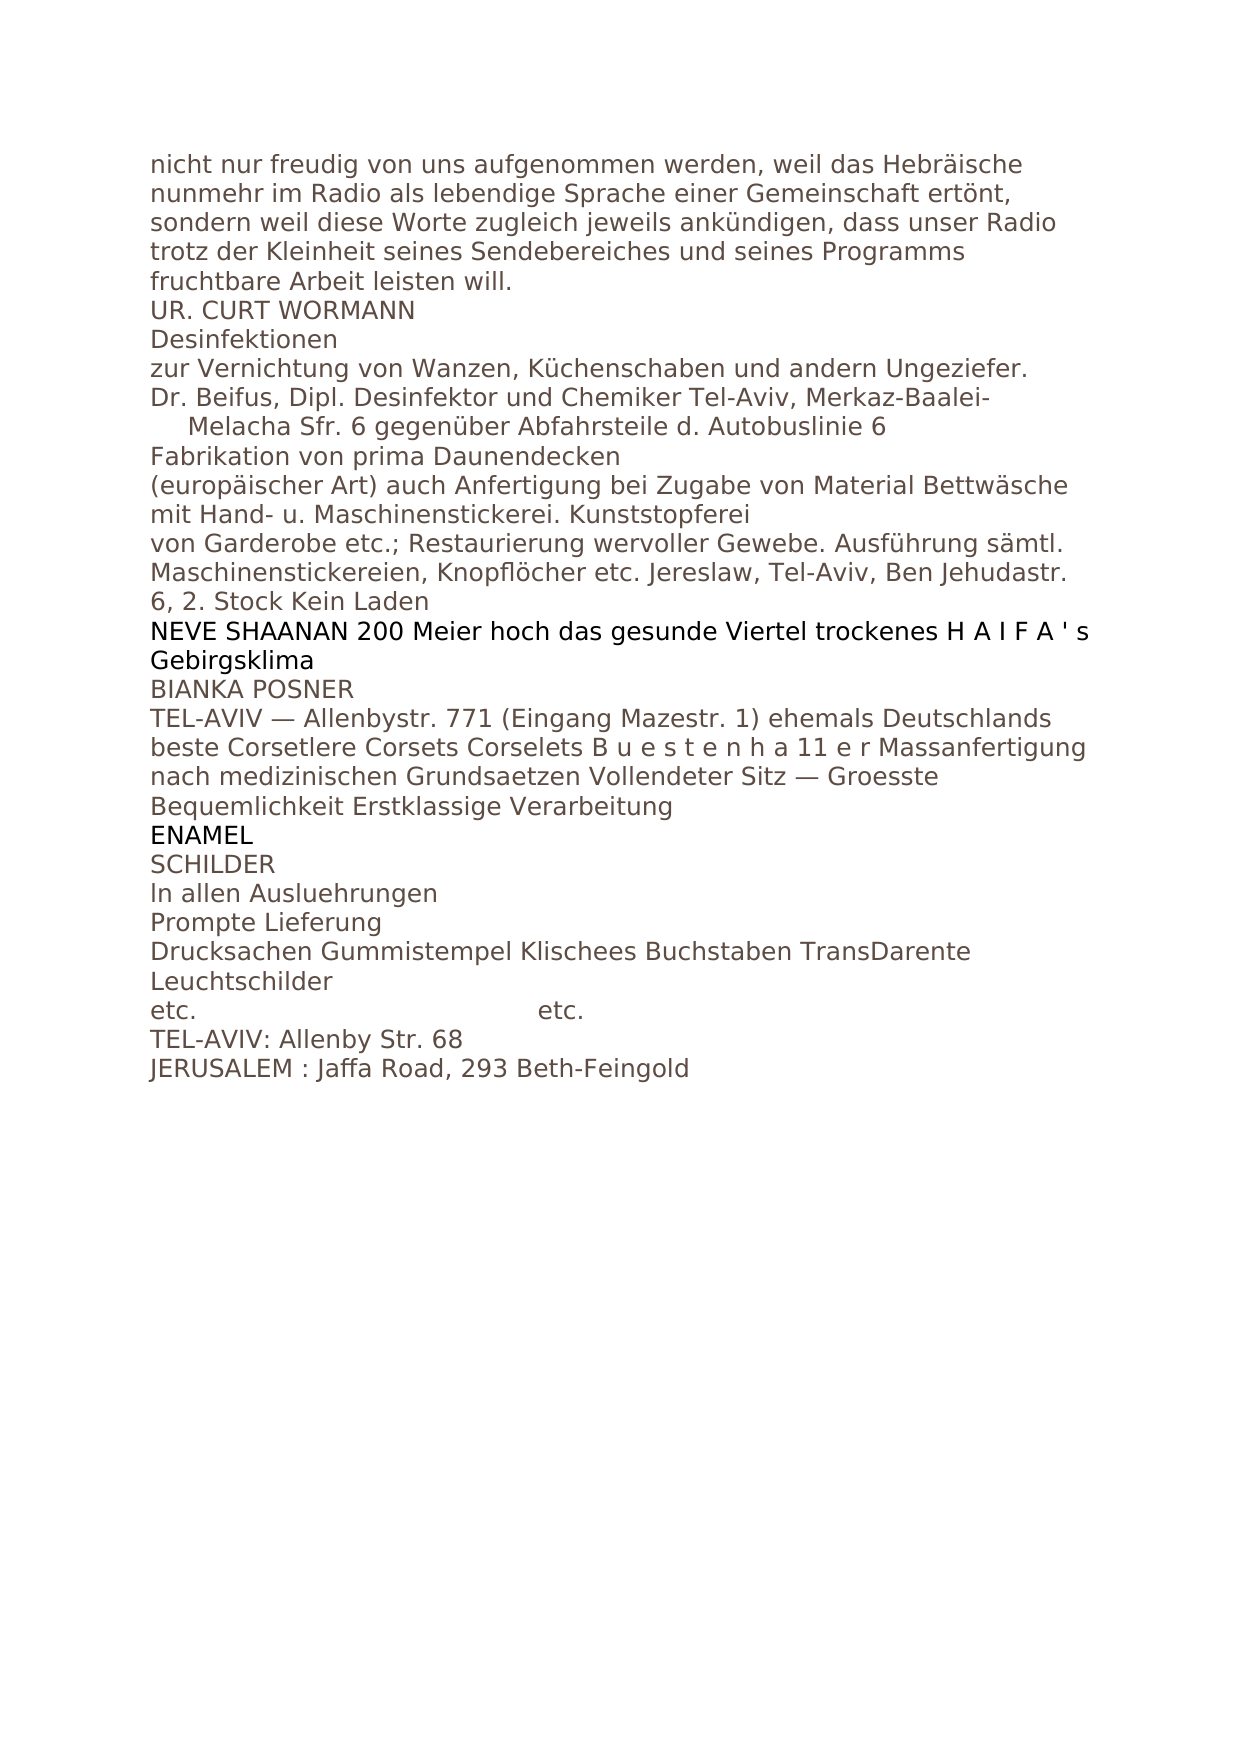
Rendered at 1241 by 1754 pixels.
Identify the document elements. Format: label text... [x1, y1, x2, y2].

text Fabrikation von prima Daunendecken [150, 442, 1090, 471]
text TEL-AVIV — Allenbystr. 771 (Eingang Mazestr. 1) ehemals Deutschlands beste Corsetlere Corsets Corselets B u e s t e n h a 11 e r Massanfertigung nach medizinischen Grundsaetzen Vollendeter Sitz — Groesste Bequemlichkeit Erstklassige Verarbeitung [150, 704, 1090, 821]
text BIANKA POSNER [150, 675, 1090, 704]
text etc. etc. [150, 996, 1090, 1025]
text (europäischer Art) auch Anfertigung bei Zugabe von Material Bettwäsche mit Hand- u. Maschinenstickerei. Kunststopferei [150, 471, 1090, 529]
text ln allen Ausluehrungen [150, 879, 1090, 908]
text von Garderobe etc.; Restaurierung wervoller Gewebe. Ausführung sämtl. Maschinenstickereien, Knopflöcher etc. Jereslaw, Tel-Aviv, Ben Jehudastr. 6, 2. Stock Kein Laden [150, 529, 1090, 617]
text NEVE SHAANAN 200 Meier hoch das gesunde Viertel trockenes H A I F A ' s Gebirgsklima [150, 617, 1090, 675]
text Dr. Beifus, Dipl. Desinfektor und Chemiker Tel-Aviv, Merkaz-Baalei-Melacha Sfr. 6 gegenüber Abfahrsteile d. Autobuslinie 6 [150, 383, 1090, 442]
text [150, 150, 1090, 296]
text Prompte Lieferung [150, 908, 1090, 937]
text Desinfektionen [150, 325, 1090, 354]
text SCHILDER [150, 850, 1090, 879]
text TEL-AVIV: Allenby Str. 68 [150, 1025, 1090, 1054]
text zur Vernichtung von Wanzen, Küchenschaben und andern Ungeziefer. [150, 354, 1090, 383]
text UR. CURT WORMANN [150, 296, 1090, 325]
text ENAMEL [150, 821, 1090, 850]
text Drucksachen Gummistempel Klischees Buchstaben TransDarente Leuchtschilder [150, 937, 1090, 996]
text JERUSALEM : Jaffa Road, 293 Beth-Feingold [150, 1054, 1090, 1083]
